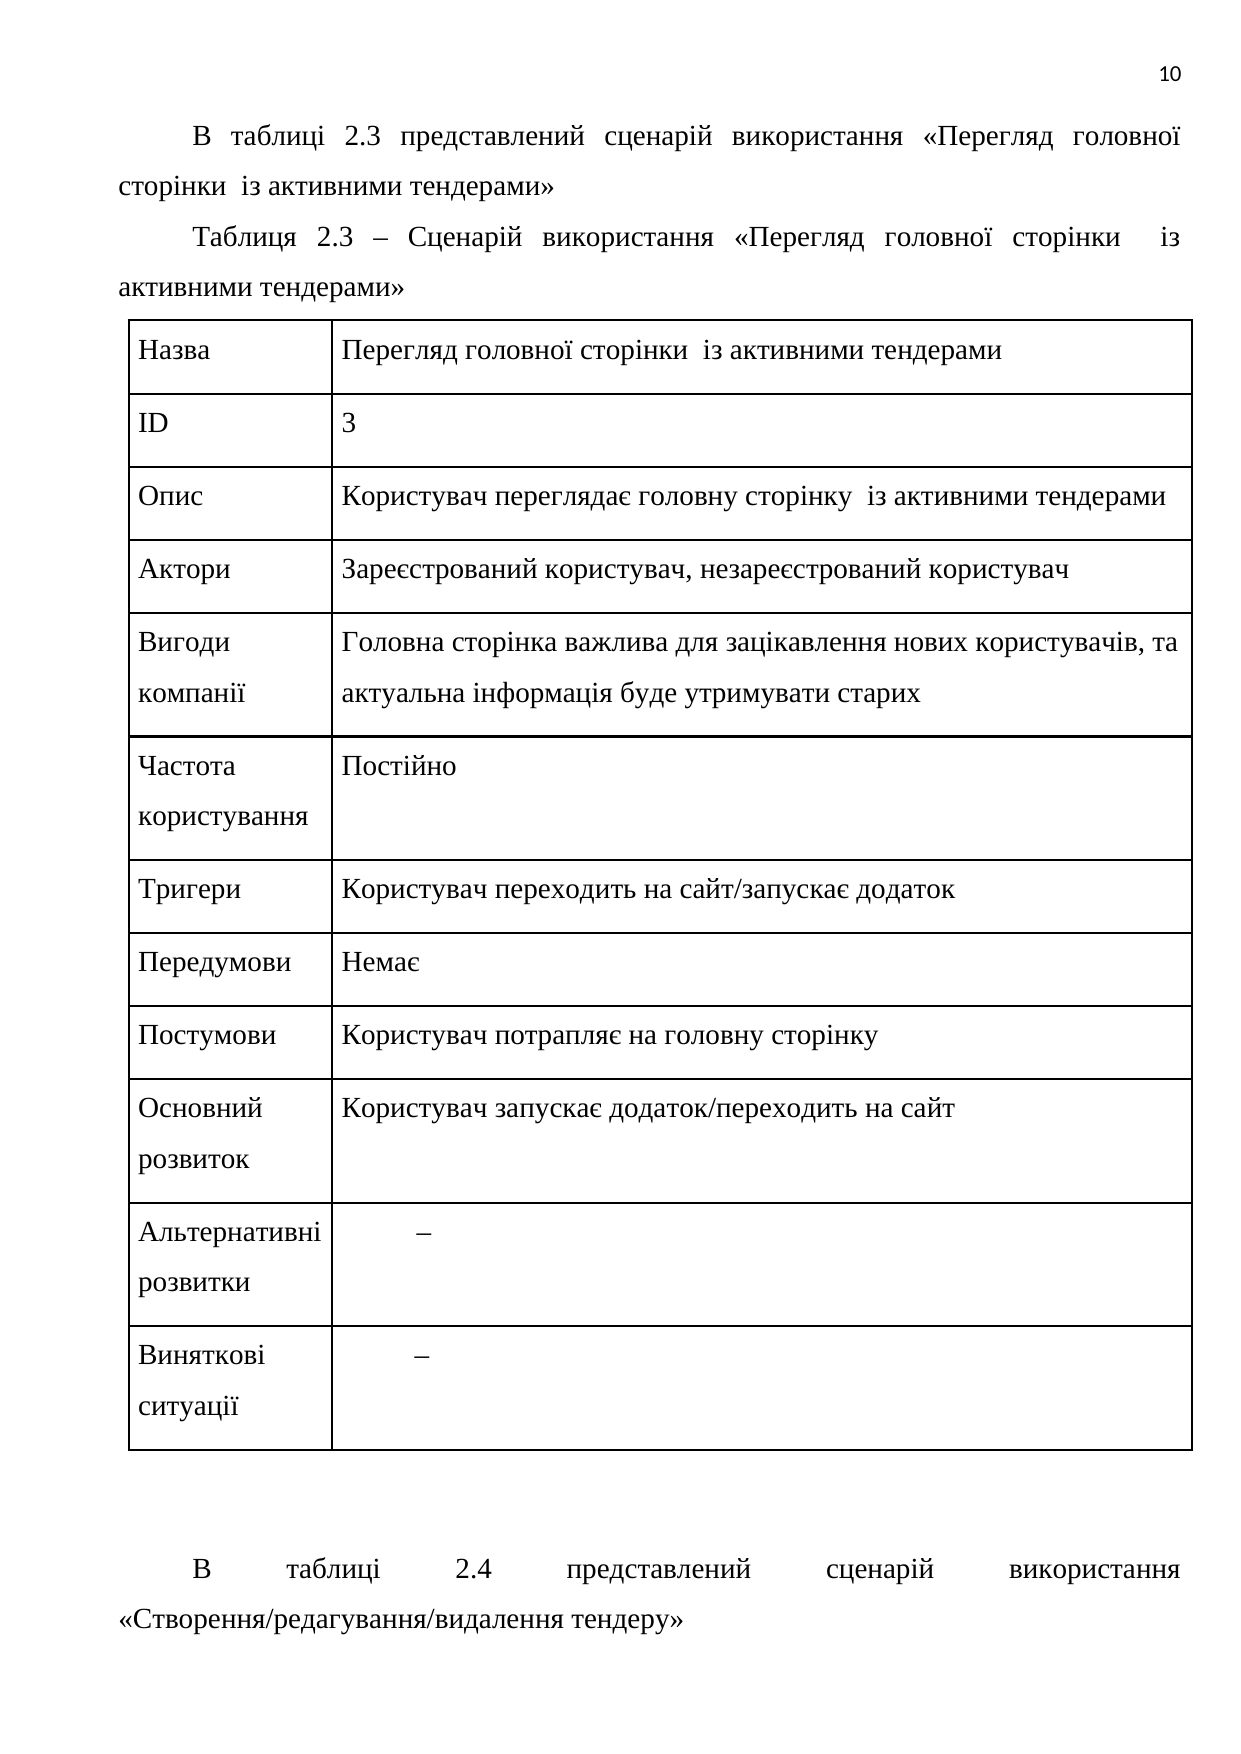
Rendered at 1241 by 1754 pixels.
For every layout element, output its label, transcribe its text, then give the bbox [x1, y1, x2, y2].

table_cell Користувач переглядає головну сторінку із активними тендерами [333, 468, 1191, 539]
table_cell Виняткові ситуації [130, 1327, 331, 1448]
table_cell Користувач переходить на сайт/запускає додаток [333, 861, 1191, 932]
table_cell Користувач потрапляє на головну сторінку [333, 1007, 1191, 1078]
table_cell Немає [333, 934, 1191, 1005]
table_cell Опис [130, 468, 331, 539]
table_cell Основний розвиток [130, 1080, 331, 1202]
table_cell Частота користування [130, 738, 331, 859]
table_cell Зареєстрований користувач, незареєстрований користувач [333, 541, 1191, 612]
table_cell Постійно [333, 738, 1191, 859]
text Таблиця 2.3 – Сценарій використання «Перегляд головної сторінки із активними тендерами» [118, 219, 1181, 303]
table_cell Користувач запускає додаток/переходить на сайт [333, 1080, 1191, 1202]
table_cell Вигоди компанії [130, 614, 331, 735]
table_cell Головна сторінка важлива для зацікавлення нових користувачів, та актуальна інформація буде утримувати старих [333, 614, 1191, 735]
table_cell 3 [333, 395, 1191, 466]
table_cell Передумови [130, 934, 331, 1005]
table_cell Постумови [130, 1007, 331, 1078]
table_cell – [333, 1204, 1191, 1325]
table_header Назва [130, 321, 331, 392]
table_cell – [333, 1327, 1191, 1448]
table_cell Альтернативні розвитки [130, 1204, 331, 1325]
text В таблиці 2.4 представлений сценарій використання «Створення/редагування/видалення тендеру» [118, 1551, 1181, 1635]
text В таблиці 2.3 представлений сценарій використання «Перегляд головної сторінки із активними тендерами» [118, 118, 1181, 202]
table_cell Тригери [130, 861, 331, 932]
table_cell ID [130, 395, 331, 466]
table_header Перегляд головної сторінки із активними тендерами [333, 321, 1191, 392]
table_cell Актори [130, 541, 331, 612]
